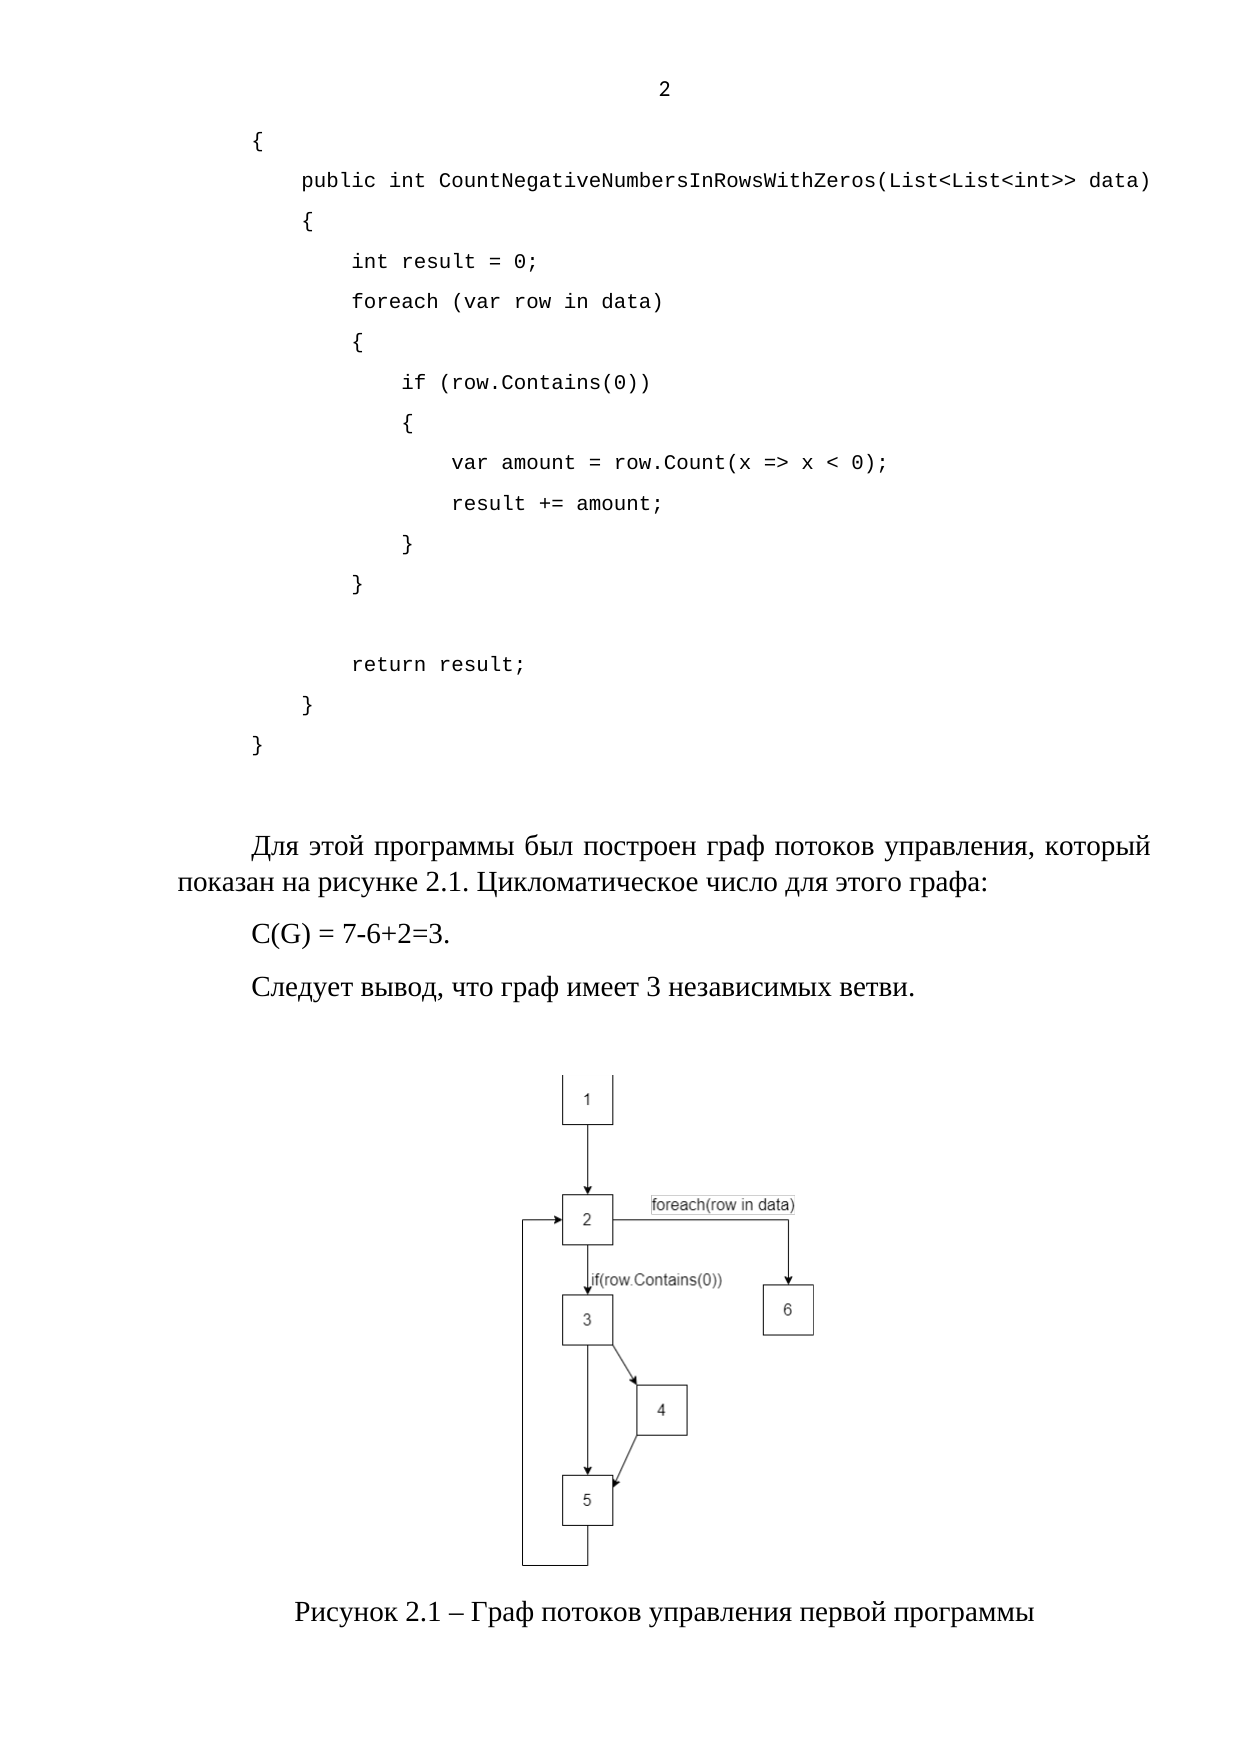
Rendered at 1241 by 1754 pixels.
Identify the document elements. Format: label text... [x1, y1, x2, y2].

text С(G) = 7-6+2=3. [177, 917, 1152, 950]
text return result; [251, 654, 1152, 677]
text } [251, 533, 1152, 557]
text Рисунок 2.1 – Граф потоков управления первой программы [177, 1594, 1152, 1627]
text { [251, 331, 1152, 355]
picture [515, 1075, 814, 1575]
text result += amount; [251, 493, 1152, 516]
text Следует вывод, что граф имеет 3 независимых ветви. [177, 969, 1152, 1003]
text Для этой программы был построен граф потоков управления, который показан на рисунке 2.1. Цикломатическое число для этого графа: [177, 828, 1152, 897]
text { [251, 130, 1152, 153]
text foreach (var row in data) [251, 291, 1152, 315]
text } [251, 573, 1152, 597]
text if (row.Contains(0)) [251, 372, 1152, 395]
text int result = 0; [251, 251, 1152, 274]
text } [251, 734, 1152, 758]
text } [251, 694, 1152, 718]
text { [251, 210, 1152, 234]
text { [251, 412, 1152, 436]
text public int CountNegativeNumbersInRowsWithZeros(List<List<int>> data) [251, 170, 1152, 194]
text var amount = row.Count(x => x < 0); [251, 452, 1152, 476]
